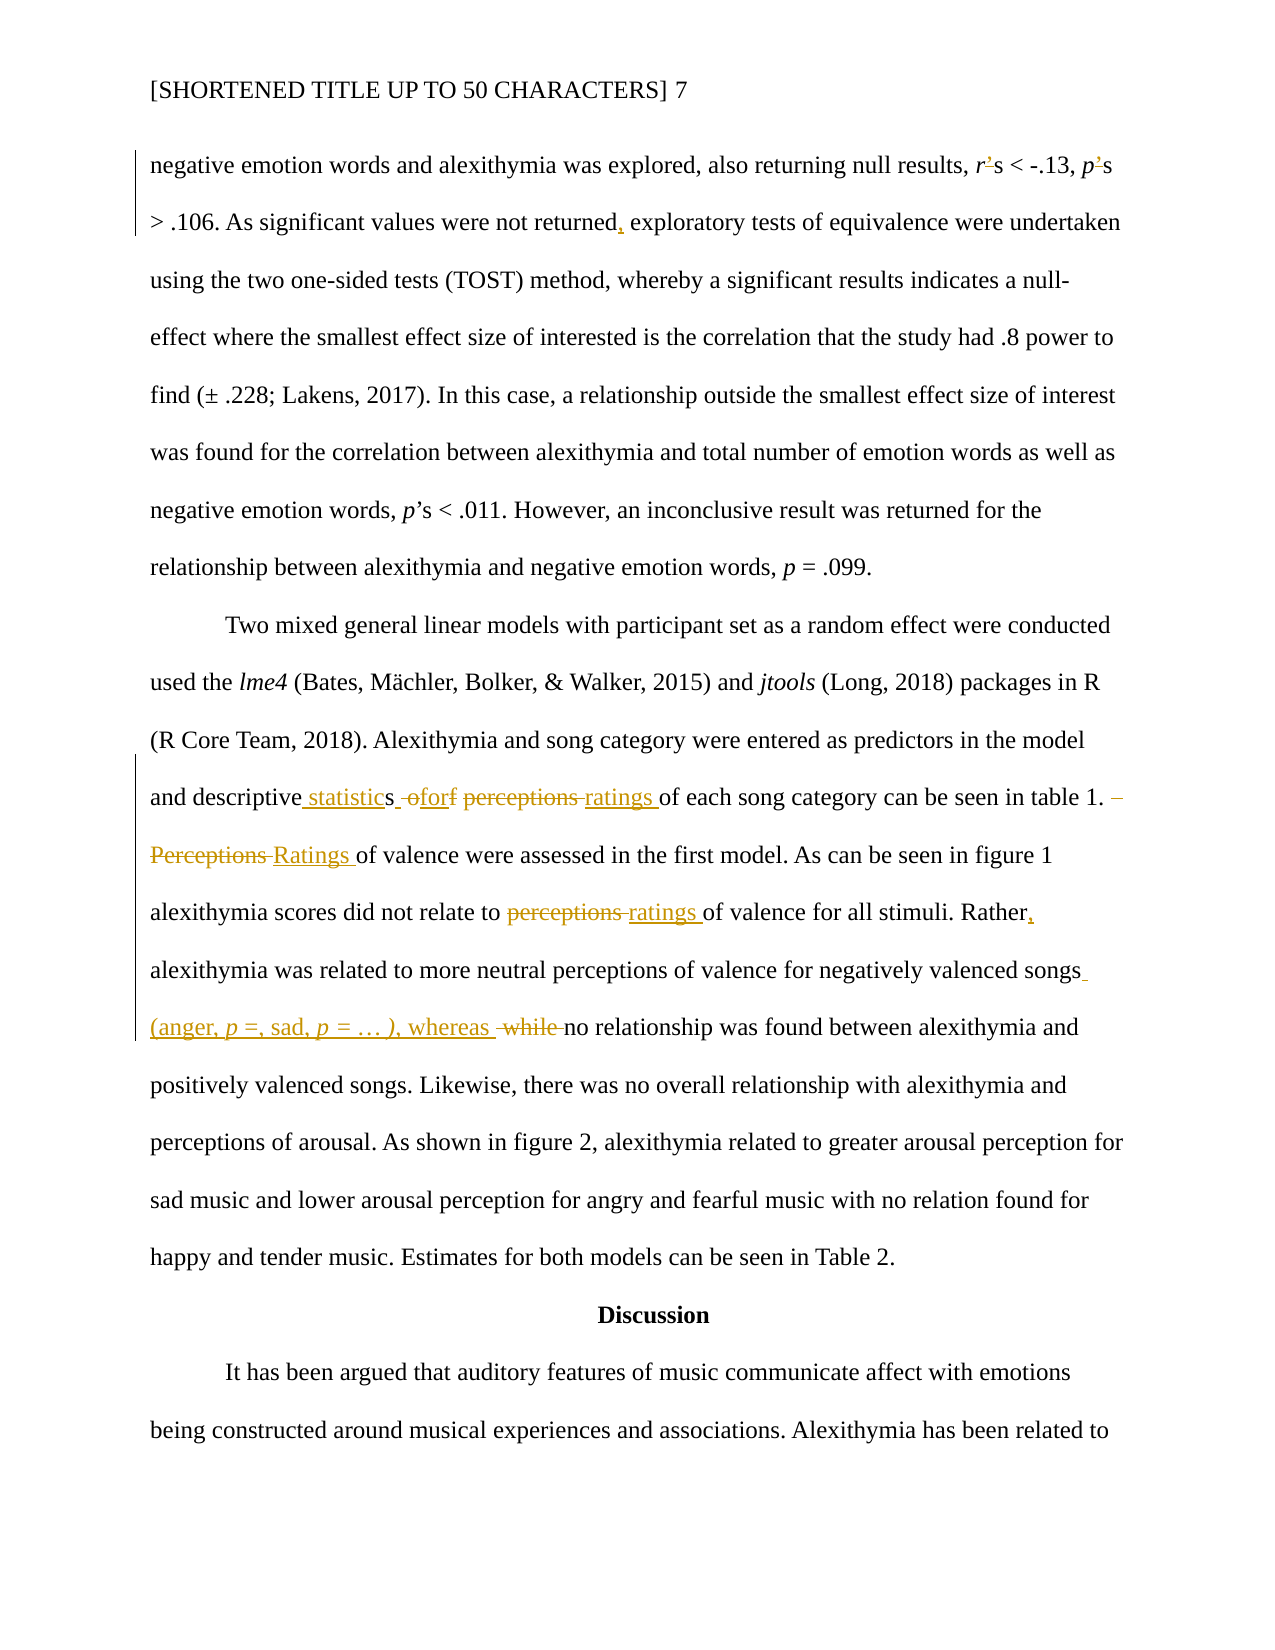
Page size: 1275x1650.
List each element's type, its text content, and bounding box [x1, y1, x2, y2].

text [150, 1357, 1125, 1444]
text Two mixed general linear models with participant set as a random effect were conducted used the lme4 (Bates, Mächler, Bolker, & Walker, 2015) and jtools (Long, 2018) packages in R (R Core Team, 2018). Alexithymia and song category were entered as predictors in the model and descriptives of each song category can be seen in table 1. of valence were assessed in the first model. As can be seen in figure 1 alexithymia scores did not relate to of valence for all stimuli. Rather alexithymia was related to more neutral perceptions of valence for negatively valenced songsno relationship was found between alexithymia and positively valenced songs. Likewise, there was no overall relationship with alexithymia and perceptions of arousal. As shown in figure 2, alexithymia related to greater arousal perception for sad music and lower arousal perception for angry and fearful music with no relation found for happy and tender music. Estimates for both models can be seen in Table 2. [150, 610, 1125, 1271]
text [150, 150, 1125, 581]
text Discussion [150, 1300, 1125, 1329]
